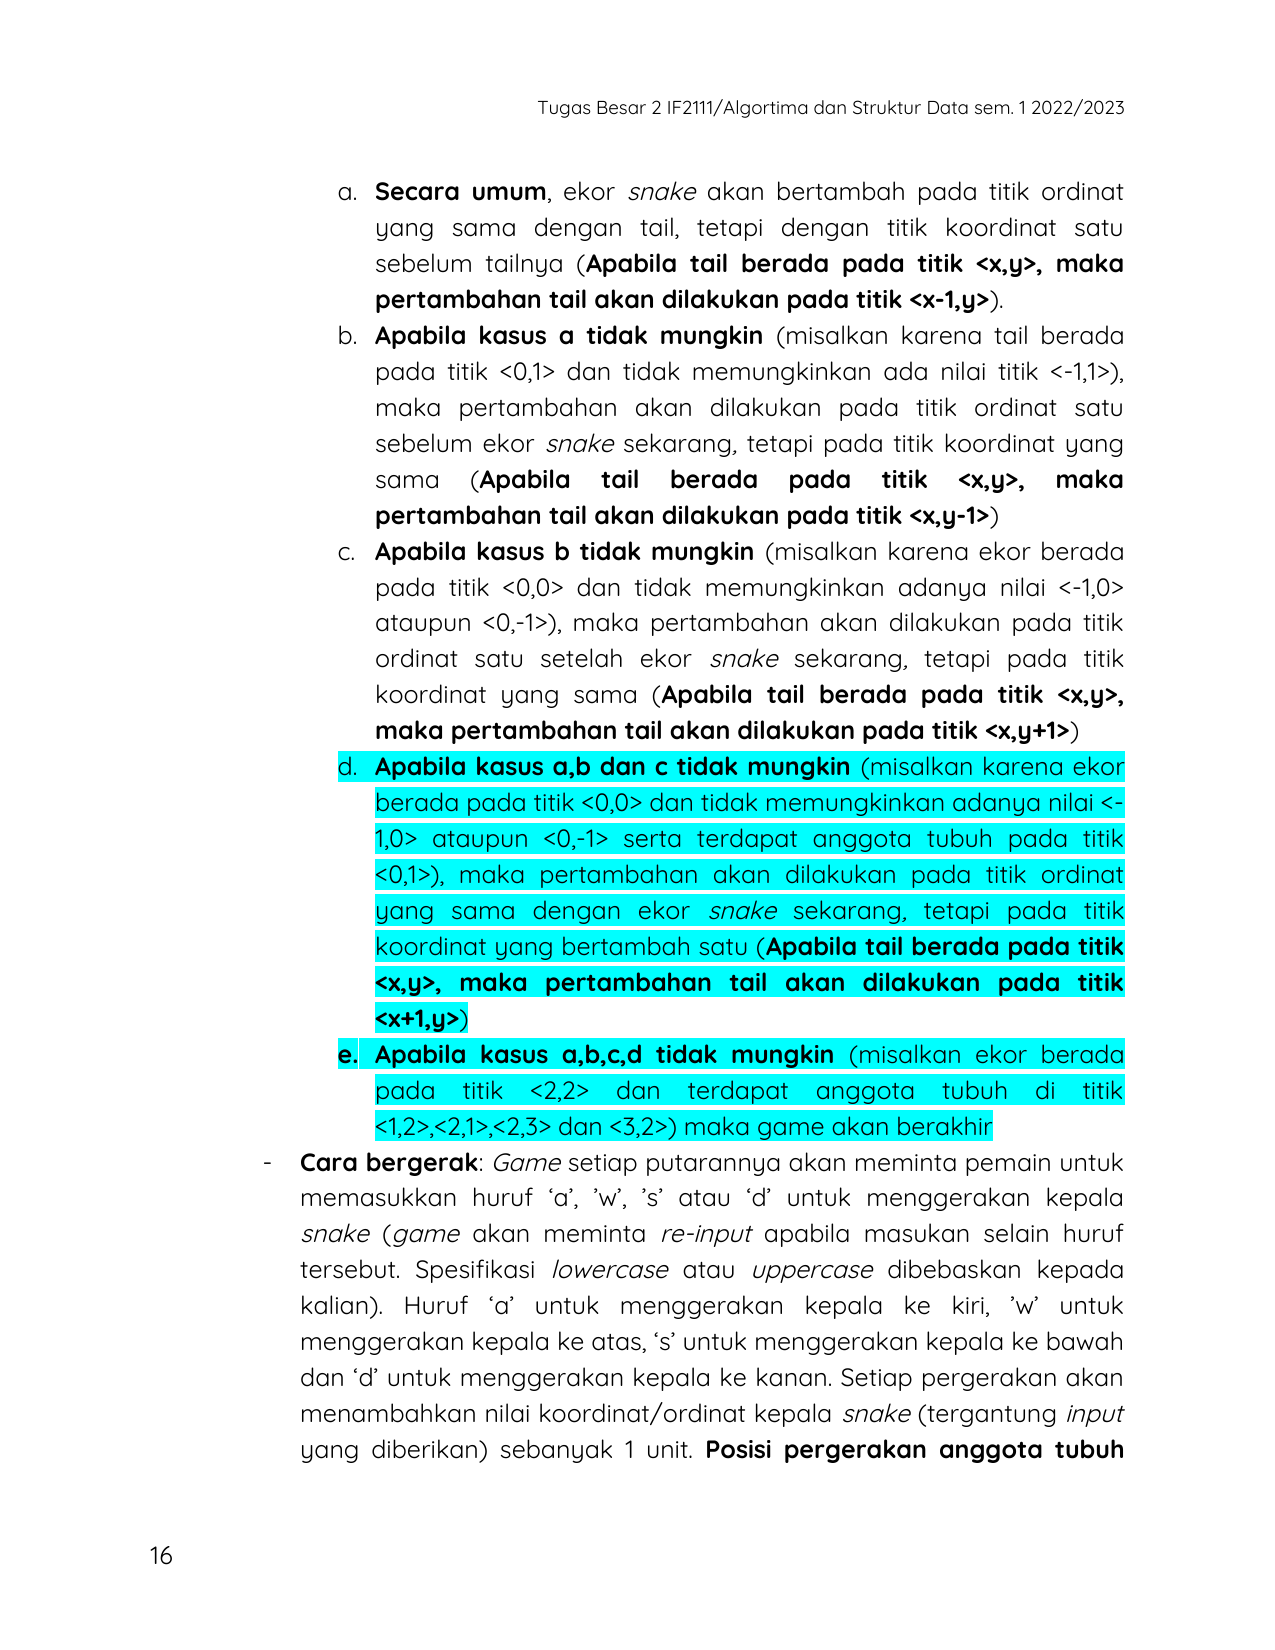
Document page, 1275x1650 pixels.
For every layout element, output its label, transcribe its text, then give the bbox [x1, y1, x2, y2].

list Secara umum, ekor snake akan bertambah pada titik ordinat yang sama dengan tail, tetapi dengan titik koordinat satu sebelum tailnya (Apabila tail berada pada titik <x,y>, maka pertambahan tail akan dilakukan pada titik <x-1,y>). [337, 176, 1125, 315]
list Apabila kasus a tidak mungkin (misalkan karena tail berada pada titik <0,1> dan tidak memungkinkan ada nilai titik <-1,1>), maka pertambahan akan dilakukan pada titik ordinat satu sebelum ekor snake sekarang, tetapi pada titik koordinat yang sama (Apabila tail berada pada titik <x,y>, maka pertambahan tail akan dilakukan pada titik <x,y-1>) [337, 319, 1125, 530]
list Apabila kasus a,b dan c tidak mungkin (misalkan karena ekor berada pada titik <0,0> dan tidak memungkinkan adanya nilai <-1,0> ataupun <0,-1> serta terdapat anggota tubuh pada titik <0,1>), maka pertambahan akan dilakukan pada titik ordinat yang sama dengan ekor snake sekarang, tetapi pada titik koordinat yang bertambah satu (Apabila tail berada pada titik <x,y>, maka pertambahan tail akan dilakukan pada titik <x+1,y>) [337, 751, 1125, 1033]
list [262, 1146, 1125, 1465]
list Apabila kasus a,b,c,d tidak mungkin (misalkan ekor berada pada titik <2,2> dan terdapat anggota tubuh di titik <1,2>,<2,1>,<2,3> dan <3,2>) maka game akan berakhir [337, 1038, 1125, 1141]
list Apabila kasus b tidak mungkin (misalkan karena ekor berada pada titik <0,0> dan tidak memungkinkan adanya nilai <-1,0> ataupun <0,-1>), maka pertambahan akan dilakukan pada titik ordinat satu setelah ekor snake sekarang, tetapi pada titik koordinat yang sama (Apabila tail berada pada titik <x,y>, maka pertambahan tail akan dilakukan pada titik <x,y+1>) [337, 535, 1125, 746]
